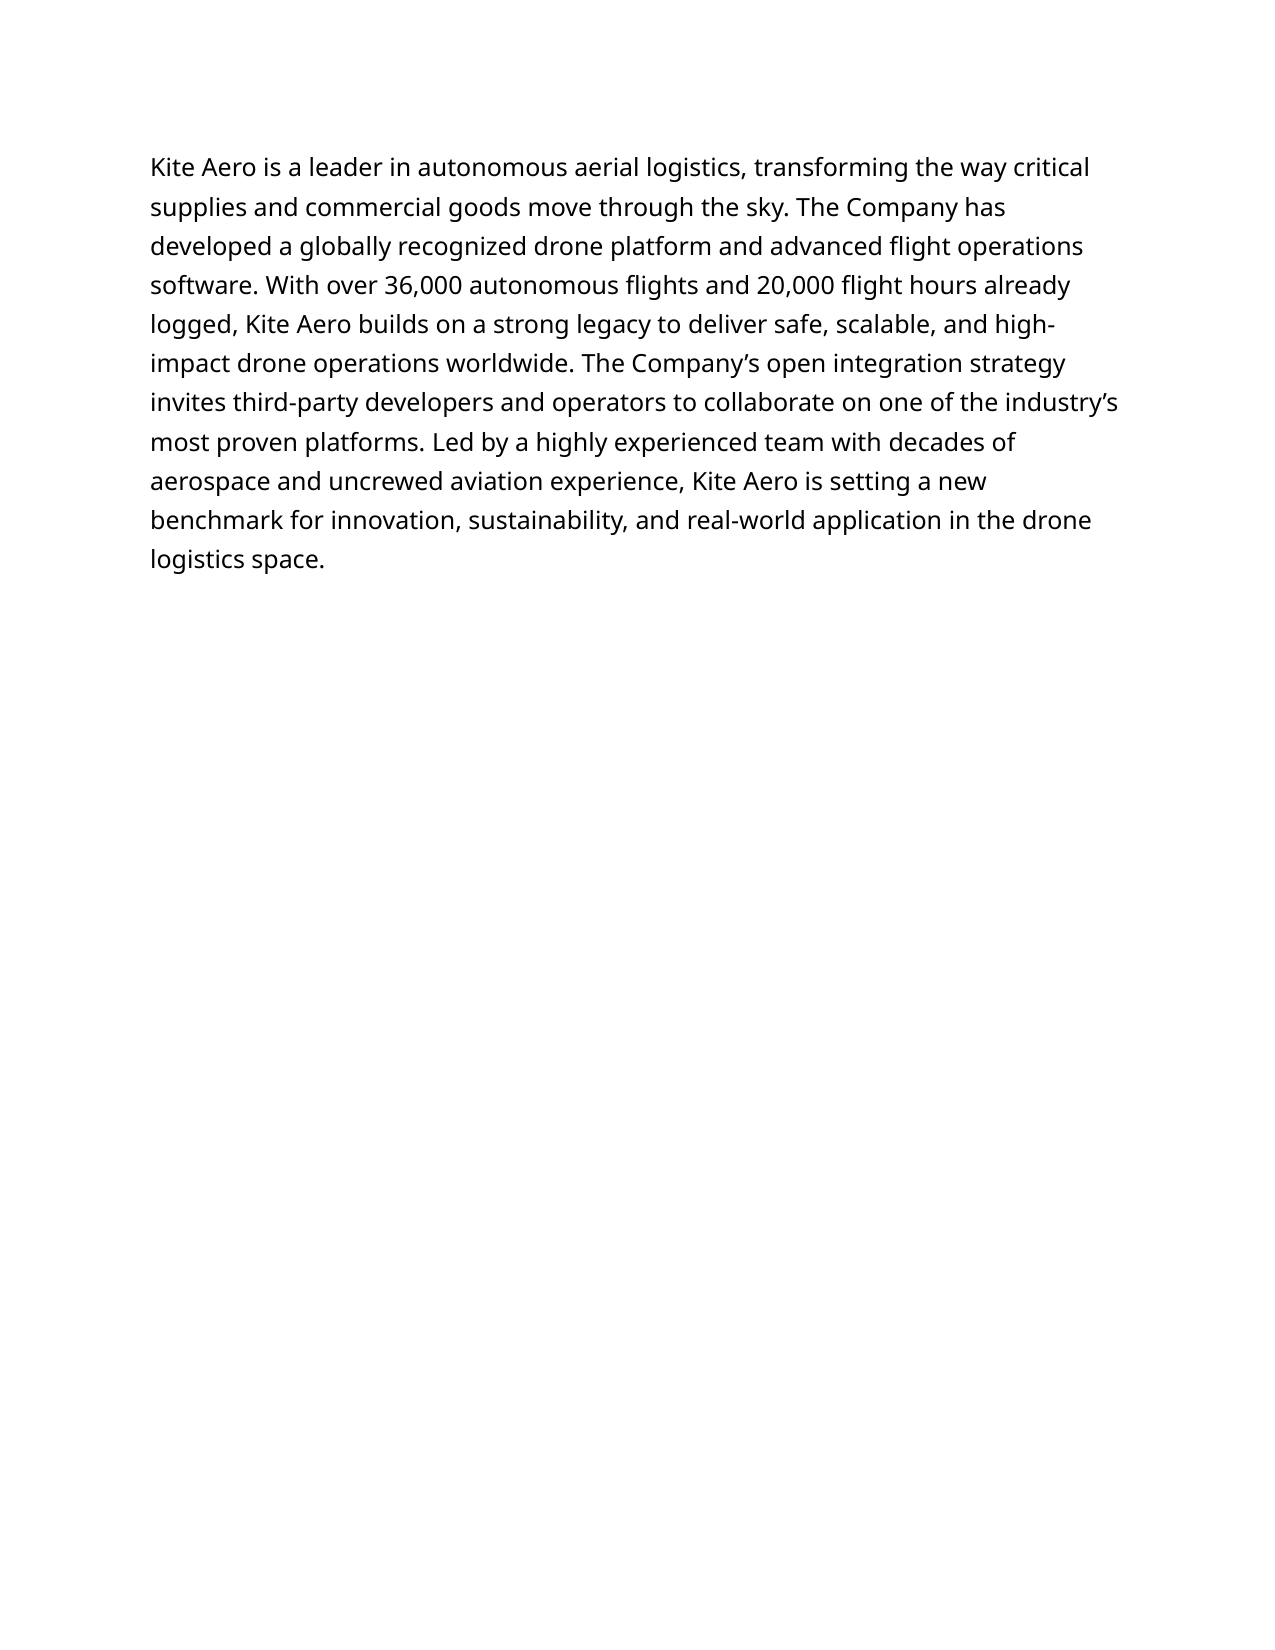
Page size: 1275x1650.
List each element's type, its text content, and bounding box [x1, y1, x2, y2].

text Kite Aero is a leader in autonomous aerial logistics, transforming the way critical supplies and commercial goods move through the sky. The Company has developed a globally recognized drone platform and advanced flight operations software. With over 36,000 autonomous flights and 20,000 flight hours already logged, Kite Aero builds on a strong legacy to deliver safe, scalable, and high-impact drone operations worldwide. The Company’s open integration strategy invites third-party developers and operators to collaborate on one of the industry’s most proven platforms. Led by a highly experienced team with decades of aerospace and uncrewed aviation experience, Kite Aero is setting a new benchmark for innovation, sustainability, and real-world application in the drone logistics space. [150, 150, 1125, 615]
